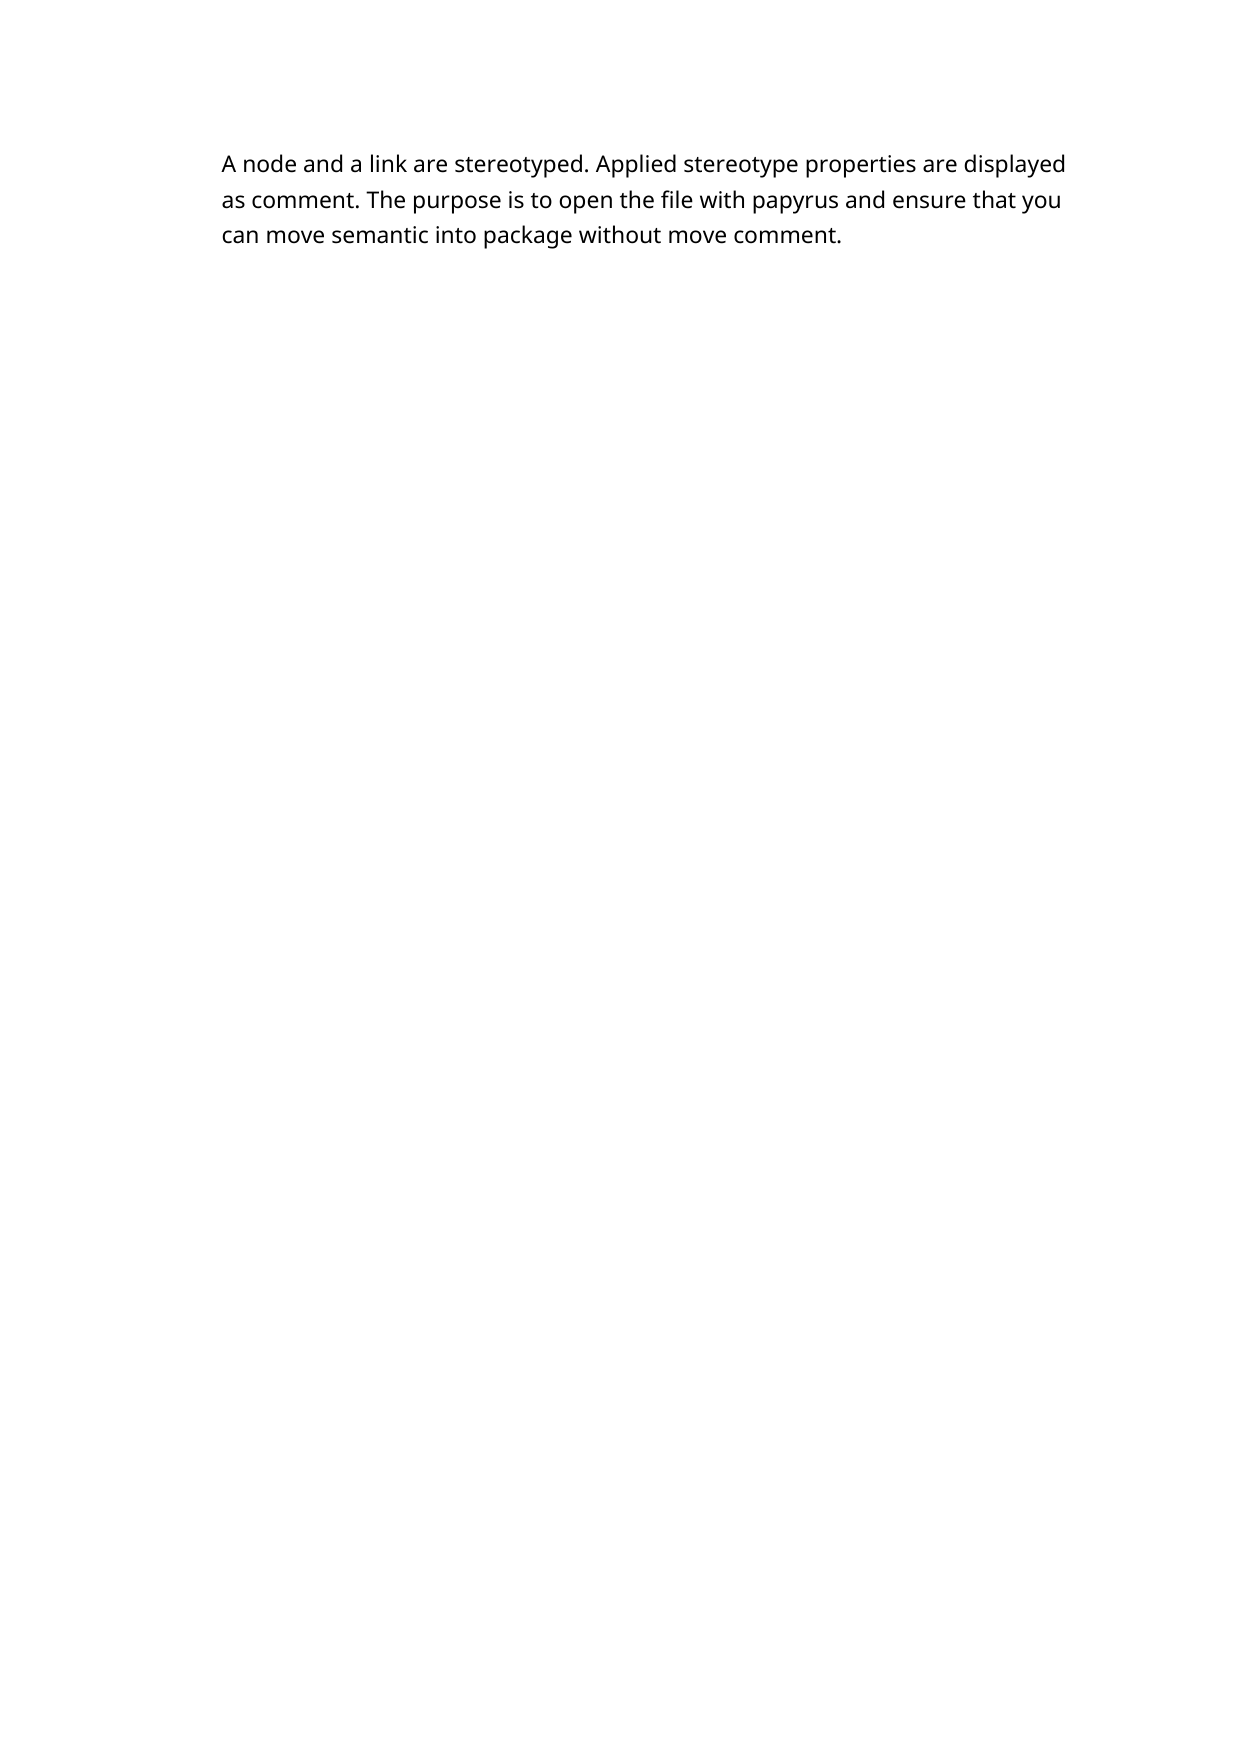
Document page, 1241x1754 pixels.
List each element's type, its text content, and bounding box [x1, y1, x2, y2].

text A node and a link are stereotyped. Applied stereotype properties are displayed as comment. The purpose is to open the file with papyrus and ensure that you can move semantic into package without move comment. [221, 148, 1093, 251]
